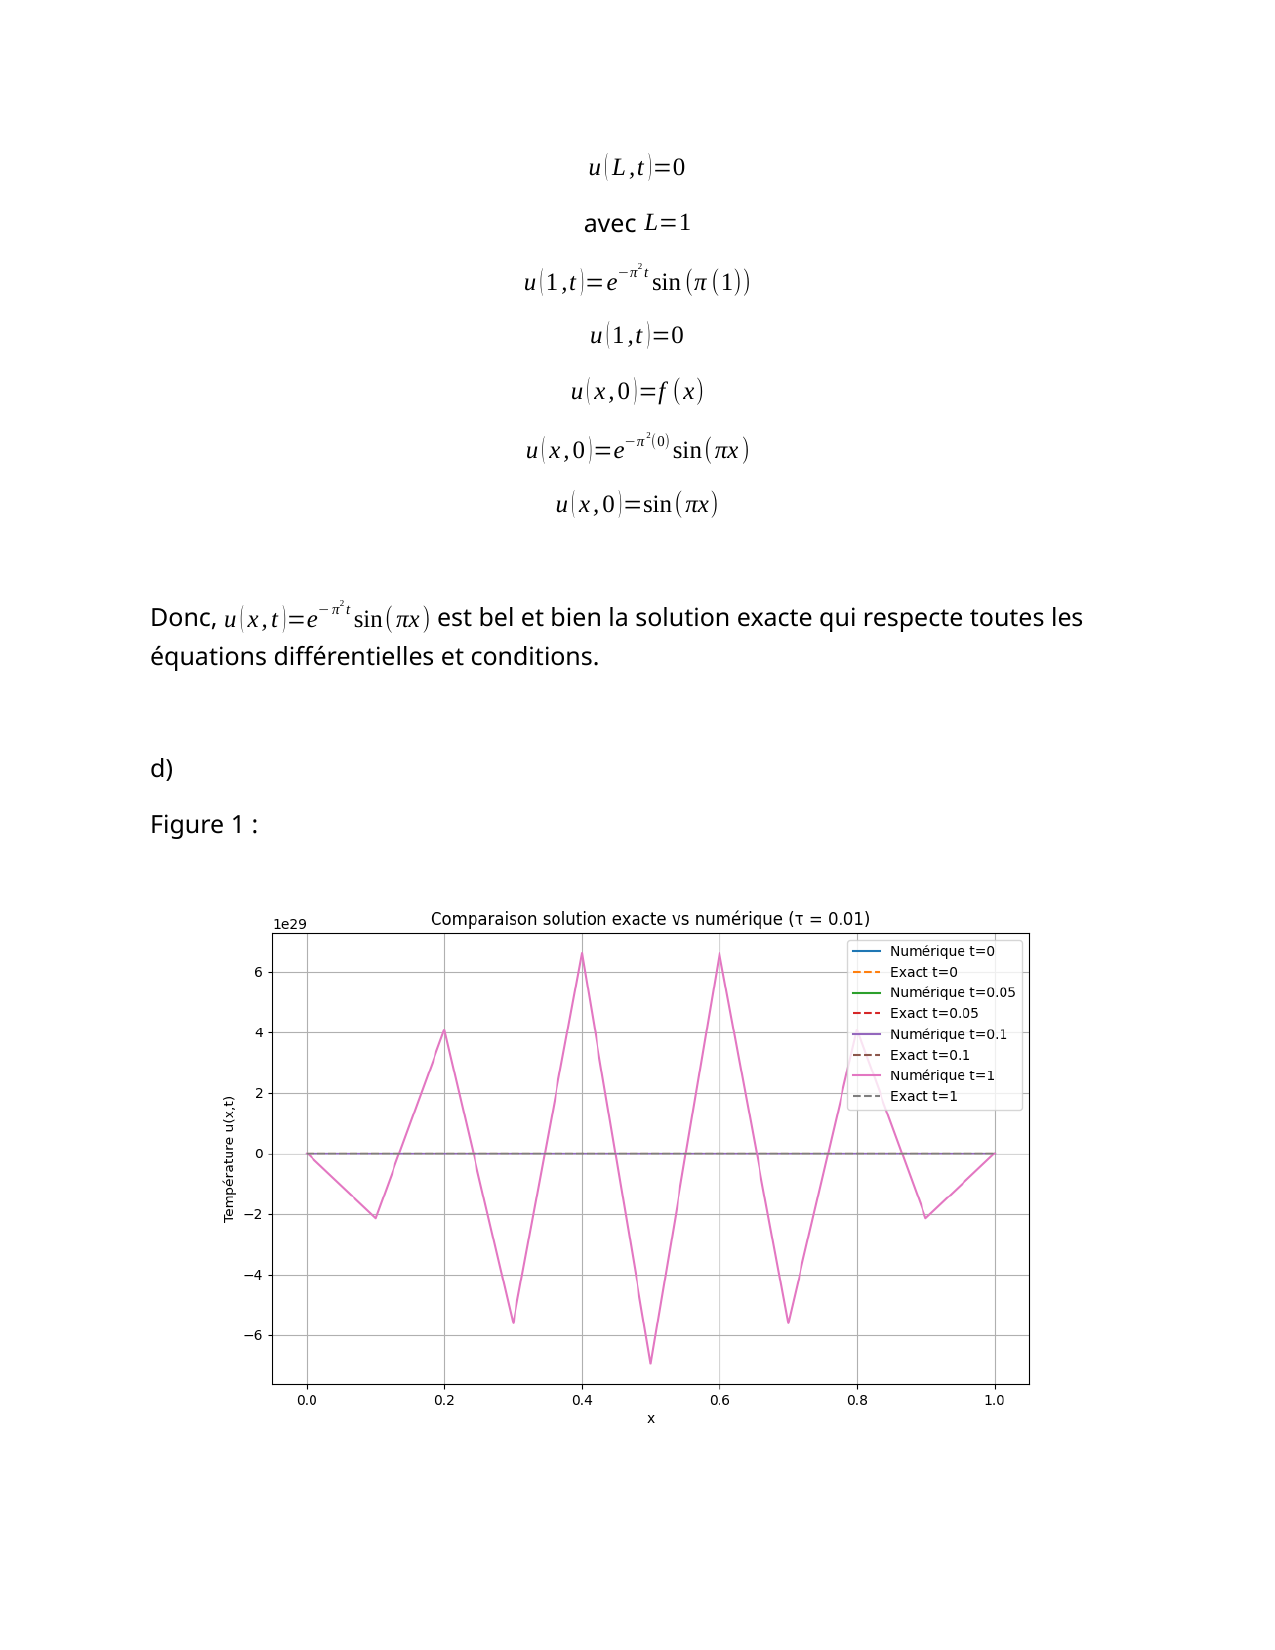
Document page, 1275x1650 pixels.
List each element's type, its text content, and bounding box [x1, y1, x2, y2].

text d) [150, 751, 1125, 785]
text Donc, est bel et bien la solution exacte qui respecte toutes les équations différentielles et conditions. [150, 599, 1125, 673]
text Figure 1 : [150, 806, 1125, 841]
text avec [150, 206, 1125, 240]
picture [150, 862, 1125, 1448]
